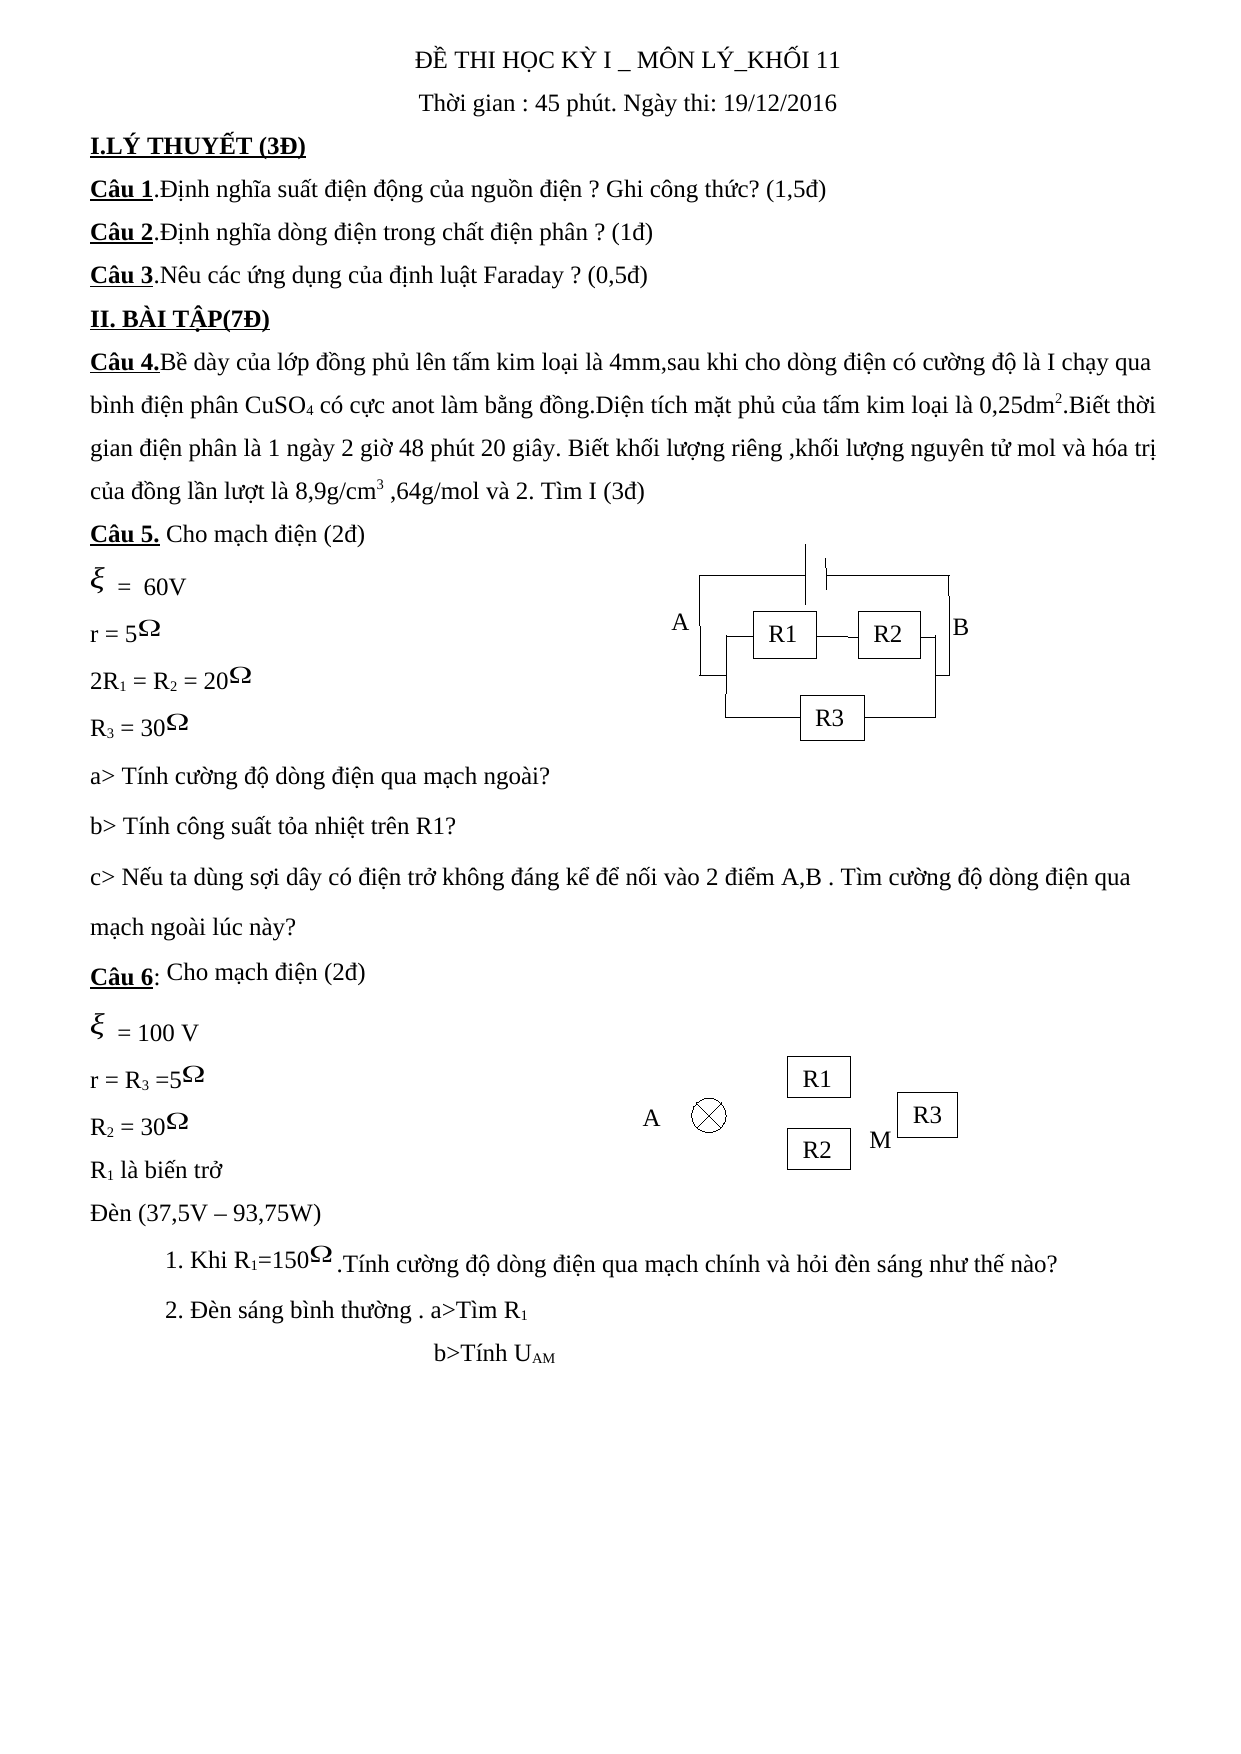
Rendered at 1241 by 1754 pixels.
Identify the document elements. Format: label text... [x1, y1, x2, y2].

text = 100 V [90, 1008, 1165, 1047]
text Câu 4.Bề dày của lớp đồng phủ lên tấm kim loại là 4mm,sau khi cho dòng điện có cường độ là I chạy qua bình điện phân CuSO4 có cực anot làm bằng đồng.Diện tích mặt phủ của tấm kim loại là 0,25dm2.Biết thời gian điện phân là 1 ngày 2 giờ 48 phút 20 giây. Biết khối lượng riêng ,khối lượng nguyên tử mol và hóa trị của đồng lần lượt là 8,9g/cm3 ,64g/mol và 2. Tìm I (3đ) [90, 347, 1165, 505]
text b> Tính công suất tỏa nhiệt trên R1? [90, 807, 1165, 840]
text r = 5 [90, 616, 1165, 648]
text Câu 5. Cho mạch điện (2đ) [90, 519, 1165, 548]
text II. BÀI TẬP(7Đ) [90, 304, 1165, 332]
list 1. Khi R1=150.Tính cường độ dòng điện qua mạch chính và hỏi đèn sáng như thế nào? [165, 1241, 1165, 1278]
text a> Tính cường độ dòng điện qua mạch ngoài? [90, 756, 1165, 790]
text Câu 1.Định nghĩa suất điện động của nguồn điện ? Ghi công thức? (1,5đ) [90, 174, 1165, 203]
text I.LÝ THUYẾT (3Đ) [90, 131, 1165, 160]
text Đèn (37,5V – 93,75W) [90, 1198, 1165, 1227]
text ĐỀ THI HỌC KỲ I _ MÔN LÝ_KHỐI 11 [90, 45, 1165, 74]
text Câu 6: Cho mạch điện (2đ) [90, 957, 1165, 991]
text Thời gian : 45 phút. Ngày thi: 19/12/2016 [90, 88, 1165, 117]
text b>Tính UAM [90, 1338, 1165, 1367]
text r = R3 =5 [90, 1061, 1165, 1093]
text Câu 2.Định nghĩa dòng điện trong chất điện phân ? (1đ) [90, 217, 1165, 246]
text Câu 3.Nêu các ứng dụng của định luật Faraday ? (0,5đ) [90, 261, 1165, 289]
text R1 là biến trở [90, 1155, 1165, 1183]
text c> Nếu ta dùng sợi dây có điện trở không đáng kể để nối vào 2 điểm A,B . Tìm cường độ dòng điện qua mạch ngoài lúc này? [90, 857, 1165, 941]
text 2. Đèn sáng bình thường . a>Tìm R1 [90, 1295, 1165, 1324]
text = 60V [90, 562, 1165, 601]
text 2R1 = R2 = 20 [90, 662, 1165, 695]
text R2 = 30 [90, 1108, 1165, 1140]
text R3 = 30 [90, 709, 1165, 742]
